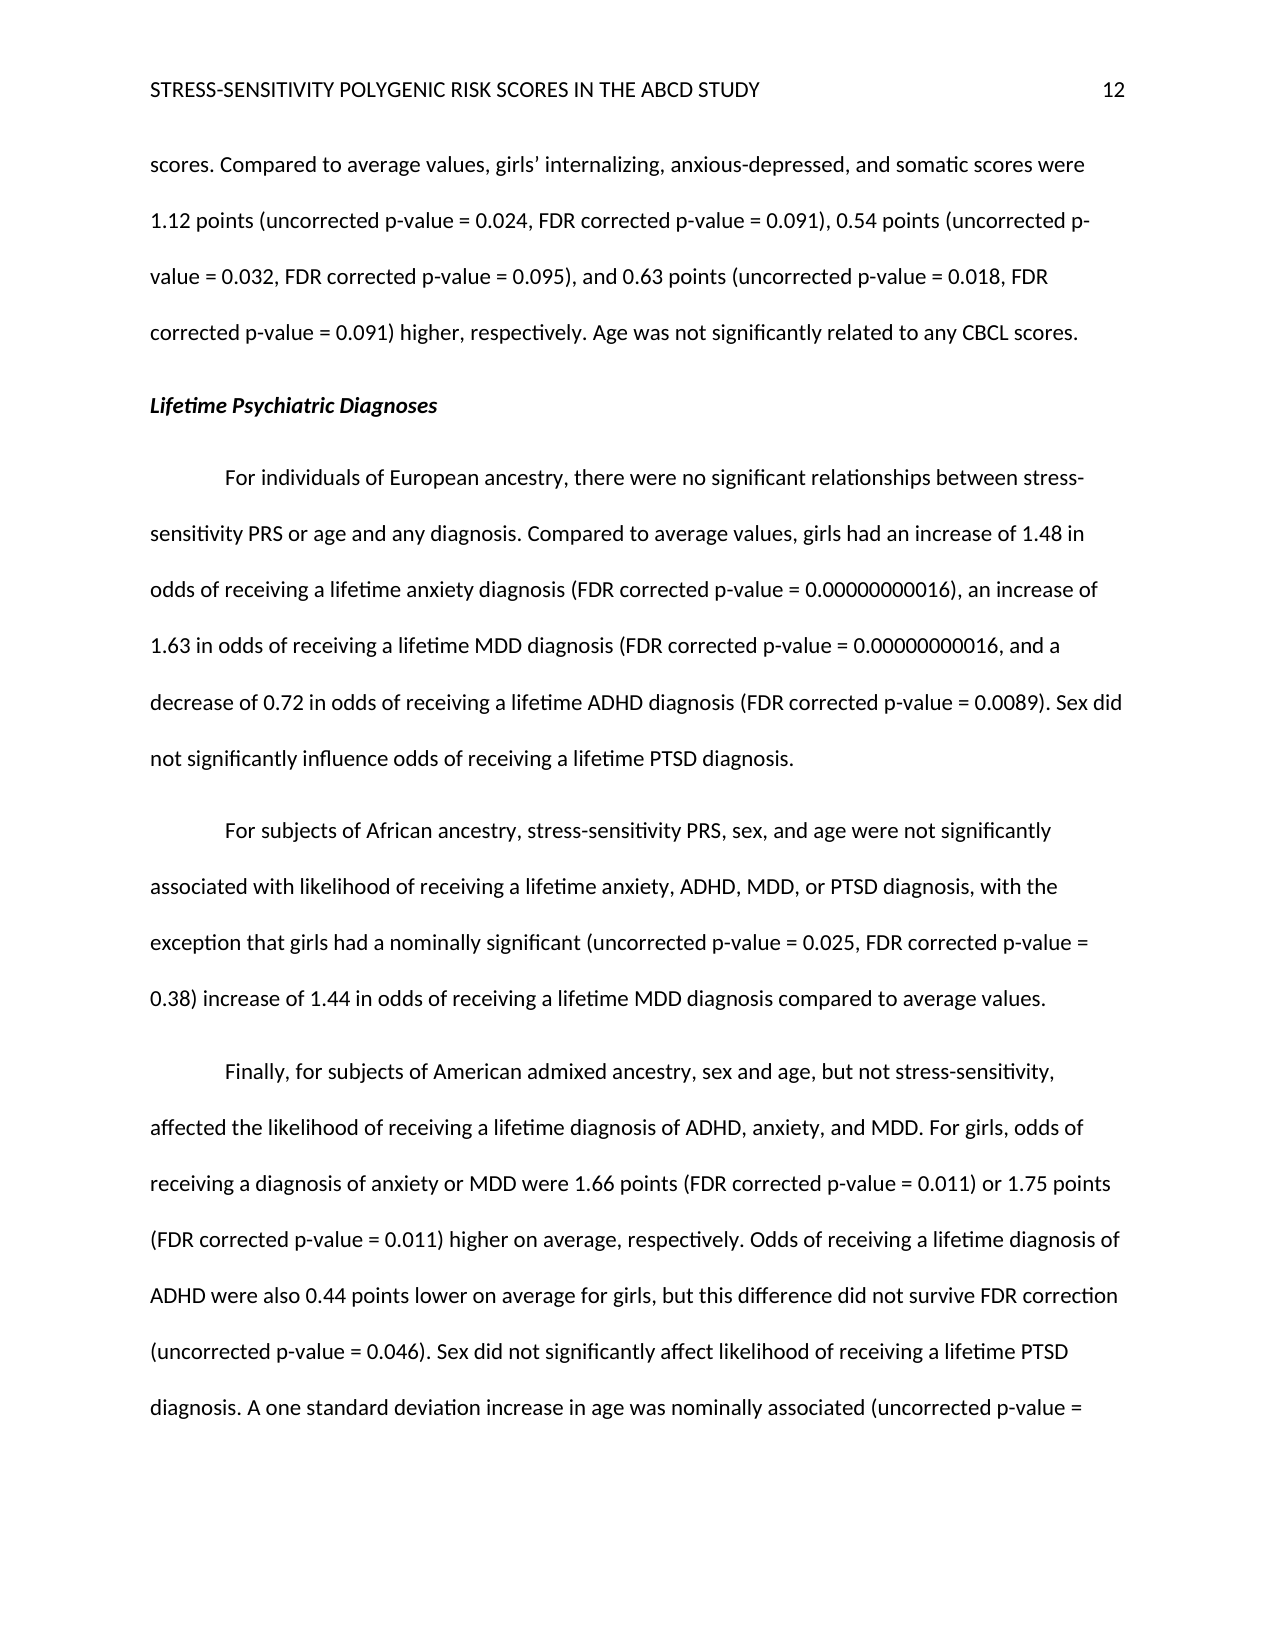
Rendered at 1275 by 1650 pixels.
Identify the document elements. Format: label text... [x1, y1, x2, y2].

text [150, 1057, 1125, 1422]
text For individuals of European ancestry, there were no significant relationships between stress-sensitivity PRS or age and any diagnosis. Compared to average values, girls had an increase of 1.48 in odds of receiving a lifetime anxiety diagnosis (FDR corrected p-value = 0.00000000016), an increase of 1.63 in odds of receiving a lifetime MDD diagnosis (FDR corrected p-value = 0.00000000016, and a decrease of 0.72 in odds of receiving a lifetime ADHD diagnosis (FDR corrected p-value = 0.0089). Sex did not significantly influence odds of receiving a lifetime PTSD diagnosis. [150, 463, 1125, 772]
text For subjects of African ancestry, stress-sensitivity PRS, sex, and age were not significantly associated with likelihood of receiving a lifetime anxiety, ADHD, MDD, or PTSD diagnosis, with the exception that girls had a nominally significant (uncorrected p-value = 0.025, FDR corrected p-value = 0.38) increase of 1.44 in odds of receiving a lifetime MDD diagnosis compared to average values. [150, 816, 1125, 1013]
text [150, 150, 1125, 346]
text Lifetime Psychiatric Diagnoses [150, 391, 1125, 419]
